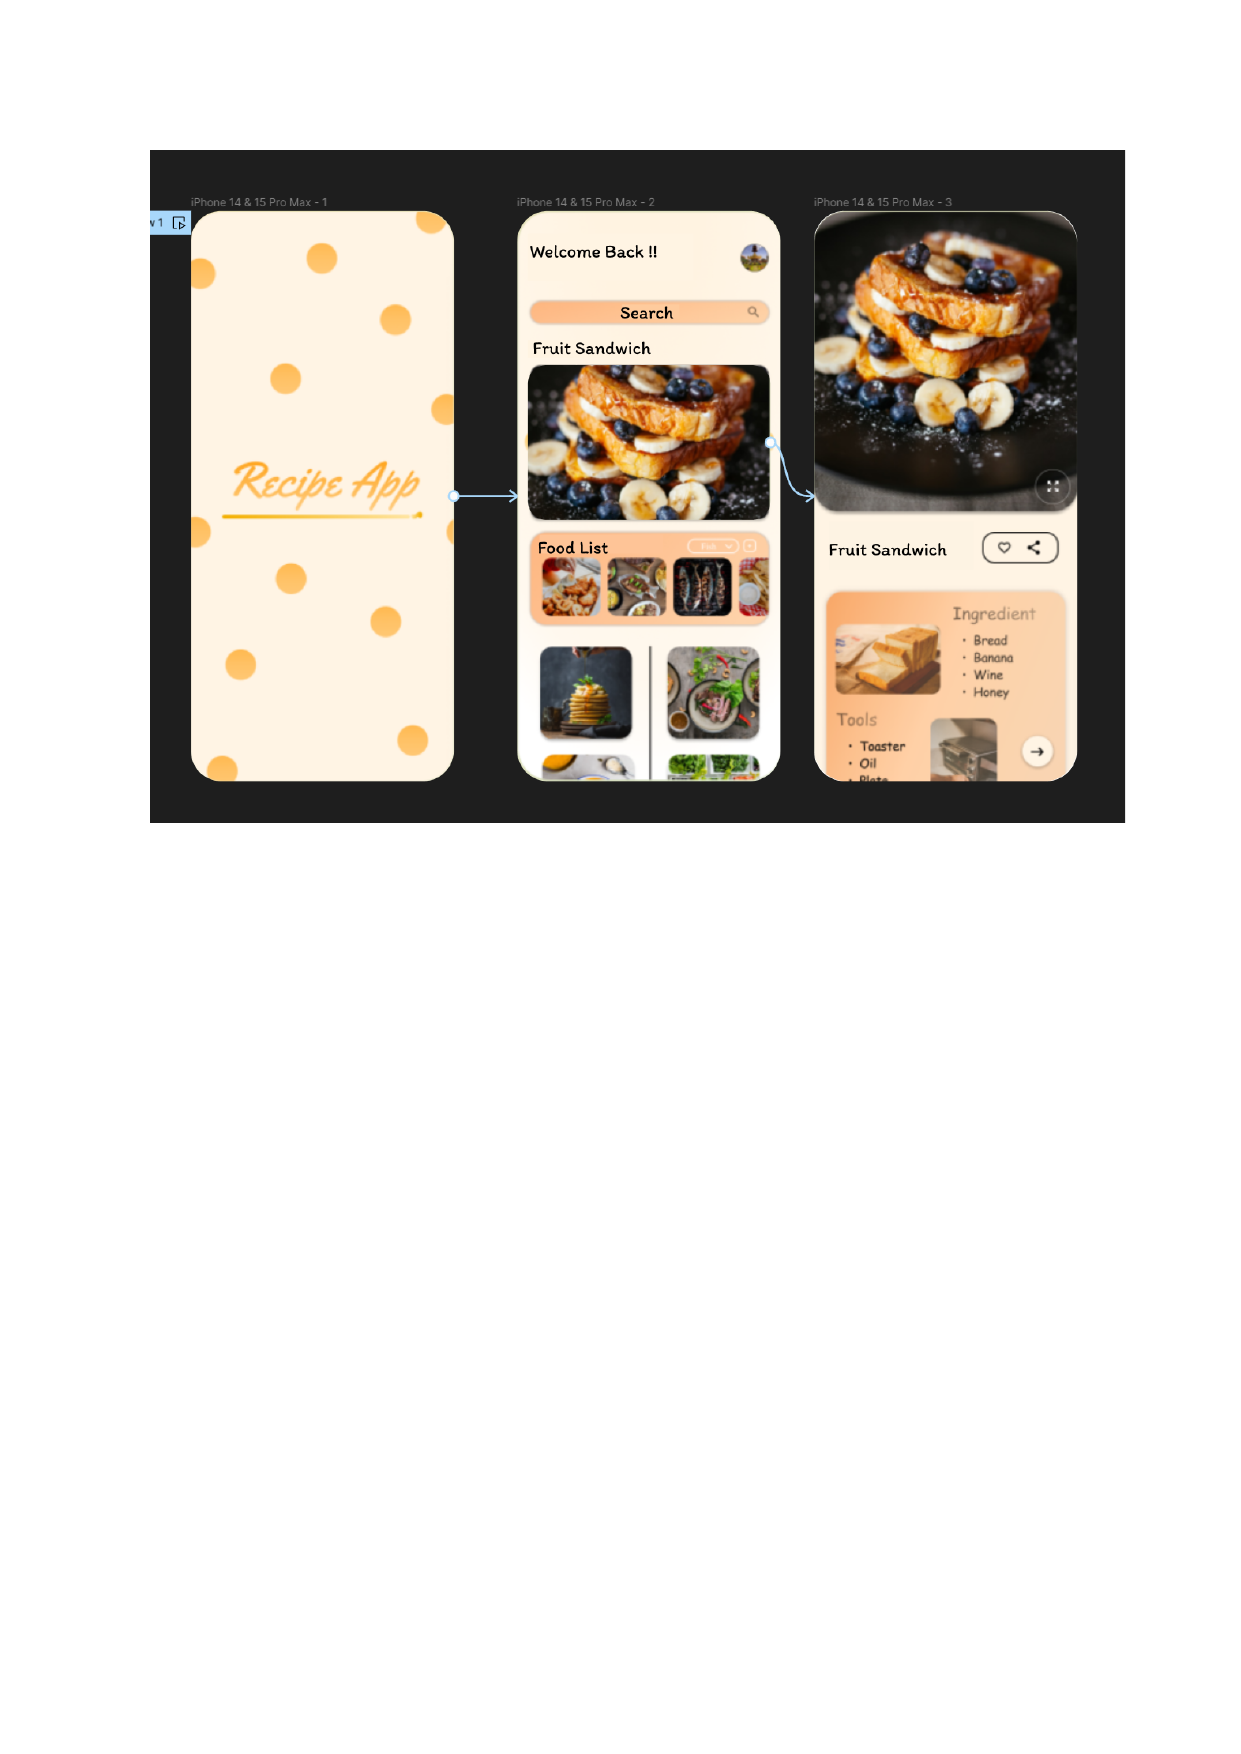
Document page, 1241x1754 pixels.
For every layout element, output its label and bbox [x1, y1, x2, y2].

picture [150, 150, 1125, 823]
